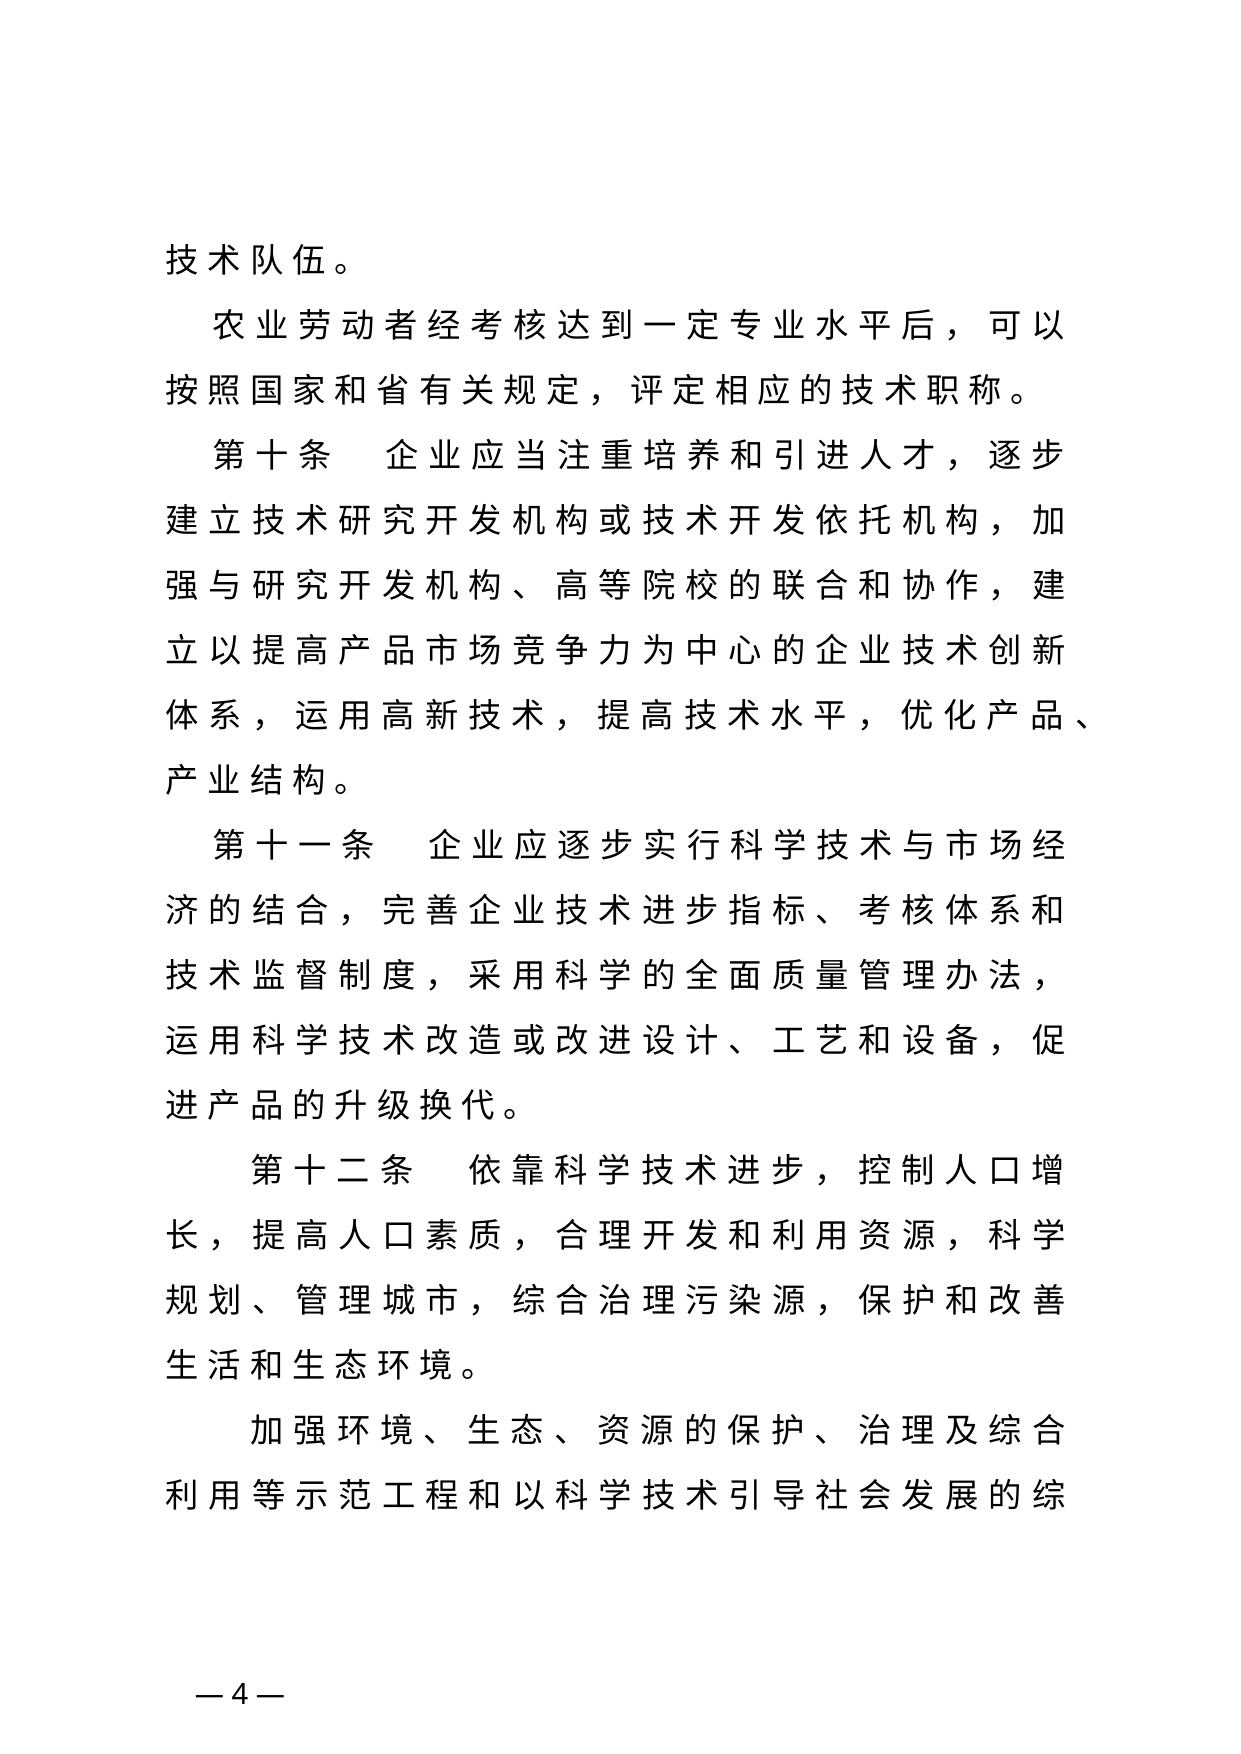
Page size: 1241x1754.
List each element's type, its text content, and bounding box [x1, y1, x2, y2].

text 第十二条 依靠科学技术进步，控制人口增长，提高人口素质，合理开发和利用资源，科学规划、管理城市，综合治理污染源，保护和改善生活和生态环境。 [165, 1136, 1075, 1396]
text 第十条 企业应当注重培养和引进人才，逐步建立技术研究开发机构或技术开发依托机构，加强与研究开发机构、高等院校的联合和协作，建立以提高产品市场竞争力为中心的企业技术创新体系，运用高新技术，提高技术水平，优化产品、产业结构。 [165, 421, 1075, 811]
text 第十一条 企业应逐步实行科学技术与市场经济的结合，完善企业技术进步指标、考核体系和技术监督制度，采用科学的全面质量管理办法，运用科学技术改造或改进设计、工艺和设备，促进产品的升级换代。 [165, 811, 1075, 1136]
text 农业劳动者经考核达到一定专业水平后，可以按照国家和省有关规定，评定相应的技术职称。 [165, 291, 1075, 421]
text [165, 226, 1075, 291]
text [165, 1396, 1075, 1526]
